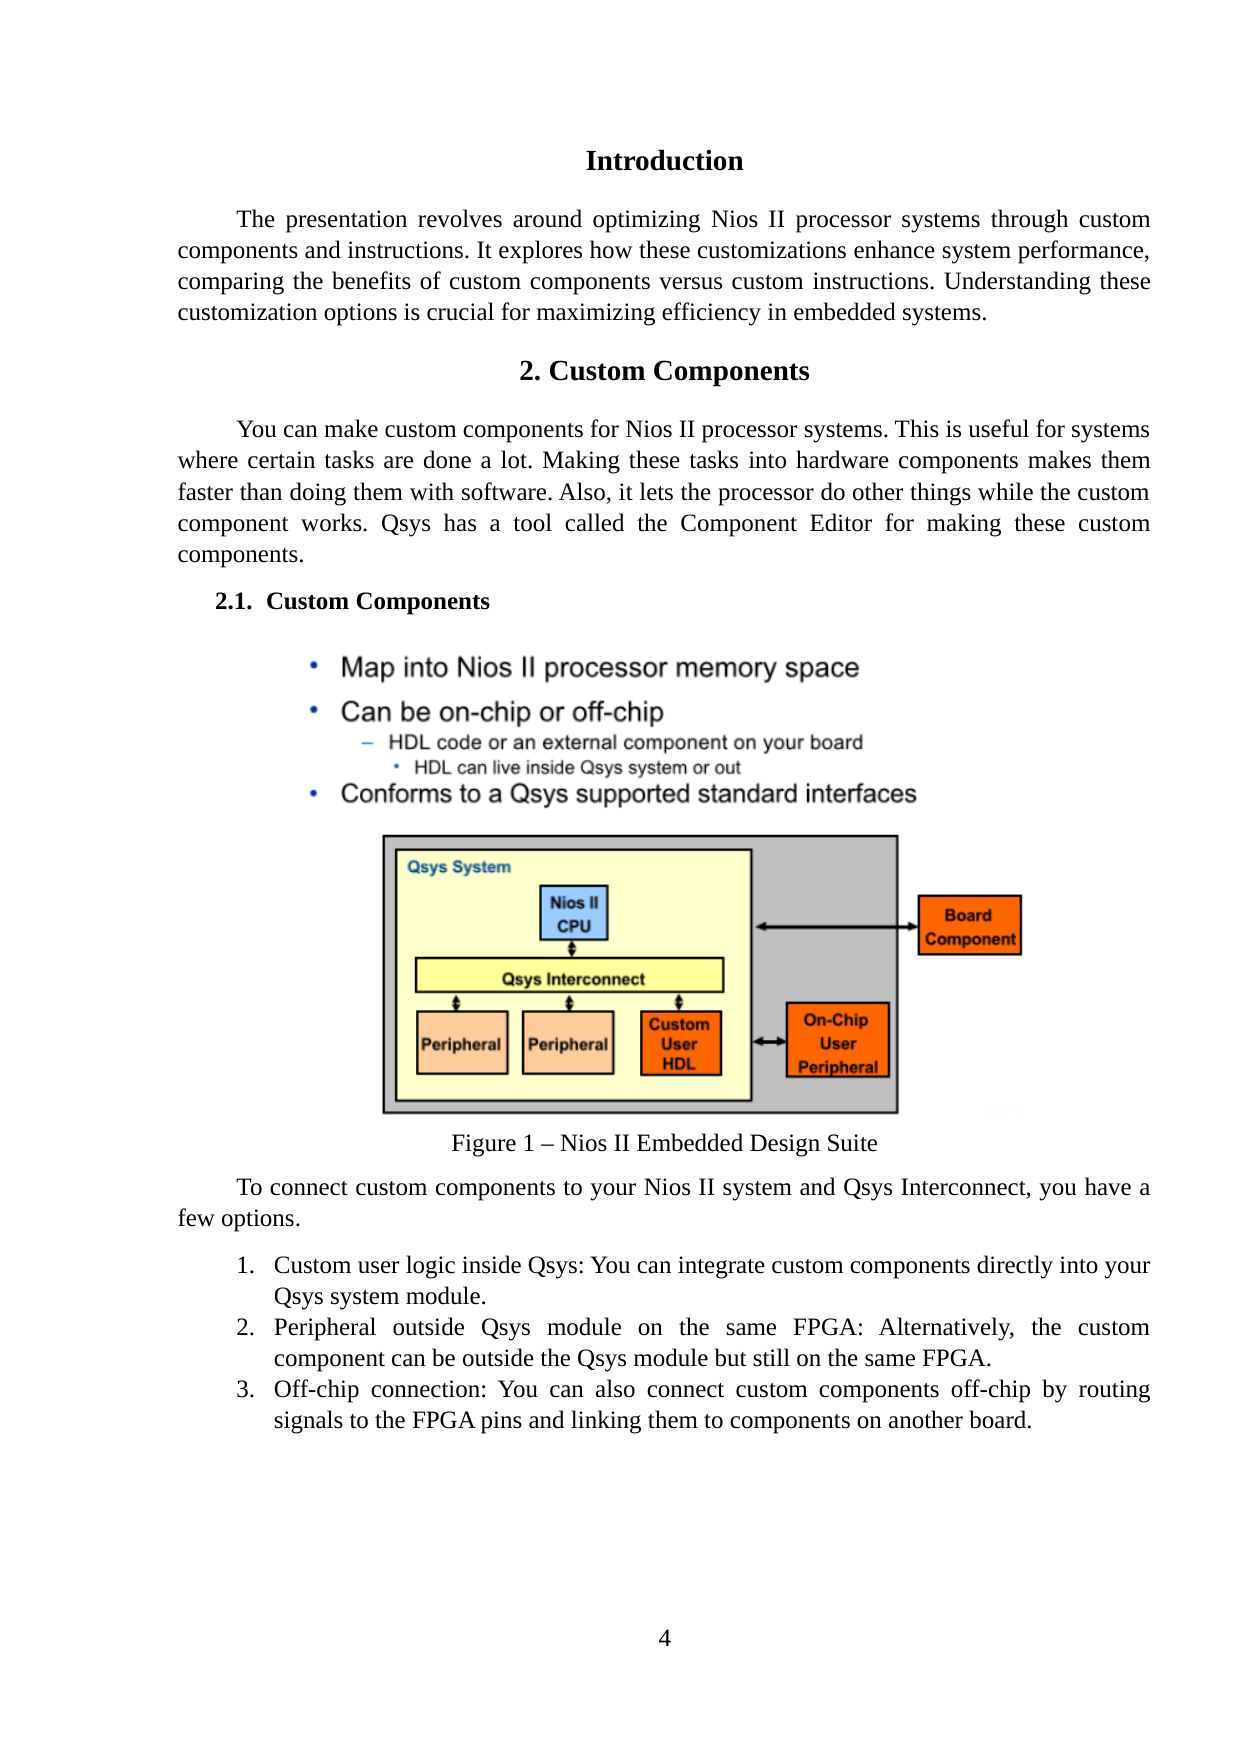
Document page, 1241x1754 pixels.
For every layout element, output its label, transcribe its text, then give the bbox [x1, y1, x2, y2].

subtitle Introduction [177, 143, 1152, 177]
picture [303, 642, 1026, 1115]
list Custom user logic inside Qsys: You can integrate custom components directly into your Qsys system module. [236, 1250, 1152, 1310]
text The presentation revolves around optimizing Nios II processor systems through custom components and instructions. It explores how these customizations enhance system performance, comparing the benefits of custom components versus custom instructions. Understanding these customization options is crucial for maximizing efficiency in embedded systems. [177, 204, 1152, 326]
subtitle 2. Custom Components [177, 353, 1152, 387]
subtitle Custom Components [215, 586, 1152, 615]
list Peripheral outside Qsys module on the same FPGA: Alternatively, the custom component can be outside the Qsys module but still on the same FPGA. [236, 1312, 1152, 1372]
list Off-chip connection: You can also connect custom components off-chip by routing signals to the FPGA pins and linking them to components on another board. [236, 1374, 1152, 1434]
text You can make custom components for Nios II processor systems. This is useful for systems where certain tasks are done a lot. Making these tasks into hardware components makes them faster than doing them with software. Also, it lets the processor do other things while the custom component works. Qsys has a tool called the Component Editor for making these custom components. [177, 414, 1152, 567]
text Figure 1 – Nios II Embedded Design Suite [177, 1128, 1152, 1157]
text To connect custom components to your Nios II system and Qsys Interconnect, you have a few options. [177, 1172, 1152, 1231]
